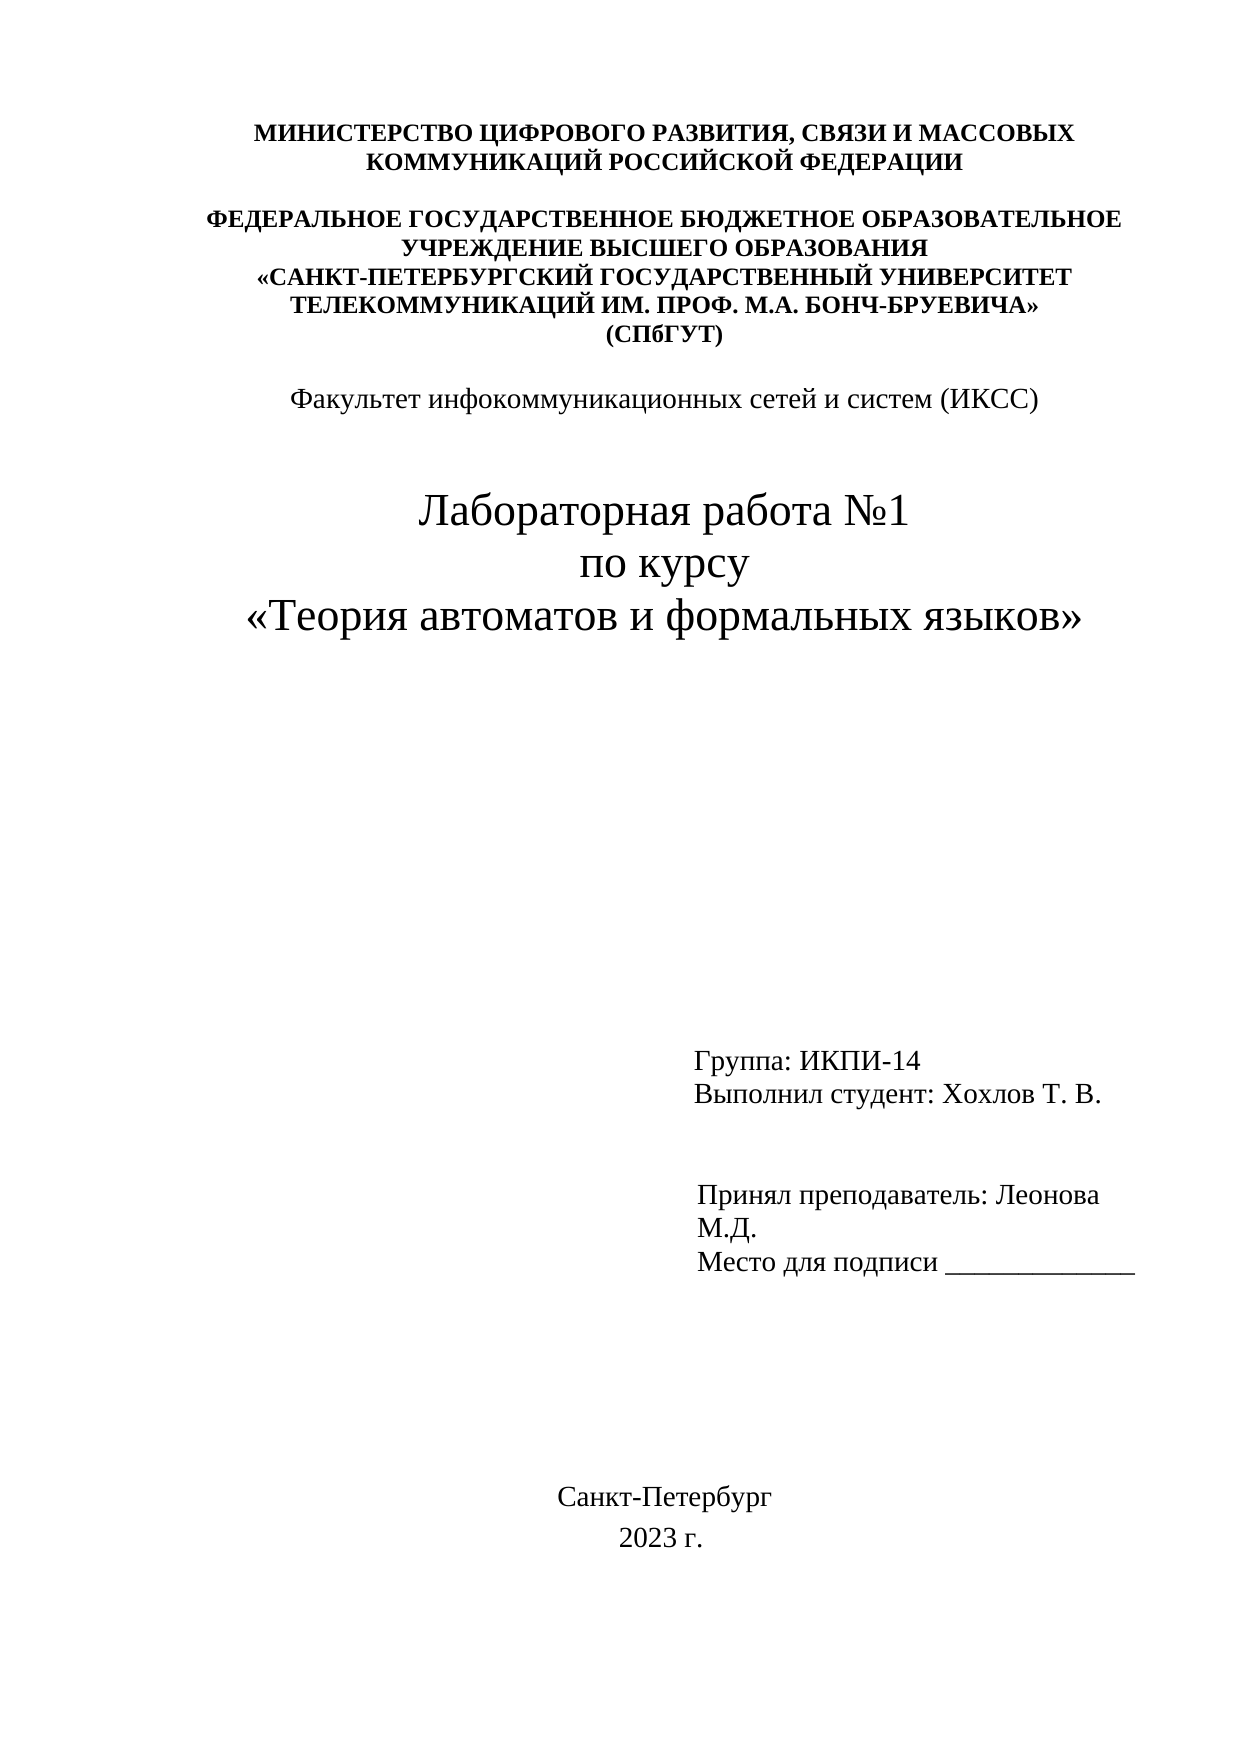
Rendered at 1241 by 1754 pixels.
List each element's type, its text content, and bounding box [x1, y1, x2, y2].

text «САНКТ-ПЕТЕРБУРГСКИЙ ГОСУДАРСТВЕННЫЙ УНИВЕРСИТЕТ ТЕЛЕКОММУНИКАЦИЙ ИМ. ПРОФ. М.А. БОНЧ-БРУЕВИЧА» [177, 262, 1152, 319]
text Принял преподаватель: Леонова М.Д. [697, 1177, 1152, 1244]
text 2023 г. [255, 1520, 1067, 1554]
text Группа: ИКПИ-14 [620, 1043, 1152, 1076]
text МИНИСТЕРСТВО ЦИФРОВОГО РАЗВИТИЯ, СВЯЗИ И МАССОВЫХ КОММУНИКАЦИЙ РОССИЙСКОЙ ФЕДЕРАЦИИ [177, 118, 1152, 176]
text по курсу [177, 535, 1152, 588]
text «Теория автоматов и формальных языков» [177, 588, 1152, 640]
text Место для подписи _____________ [697, 1244, 1152, 1278]
text (СПбГУТ) [177, 319, 1152, 348]
text ФЕДЕРАЛЬНОЕ ГОСУДАРСТВЕННОЕ БЮДЖЕТНОЕ ОБРАЗОВАТЕЛЬНОЕ УЧРЕЖДЕНИЕ ВЫСШЕГО ОБРАЗОВАНИЯ [177, 204, 1152, 262]
text Выполнил студент: Хохлов Т. В. [693, 1076, 1152, 1110]
text Факультет инфокоммуникационных сетей и систем (ИКСС) [177, 382, 1152, 415]
text Санкт-Петербург [177, 1479, 1152, 1512]
text Лабораторная работа №1 [177, 482, 1152, 535]
